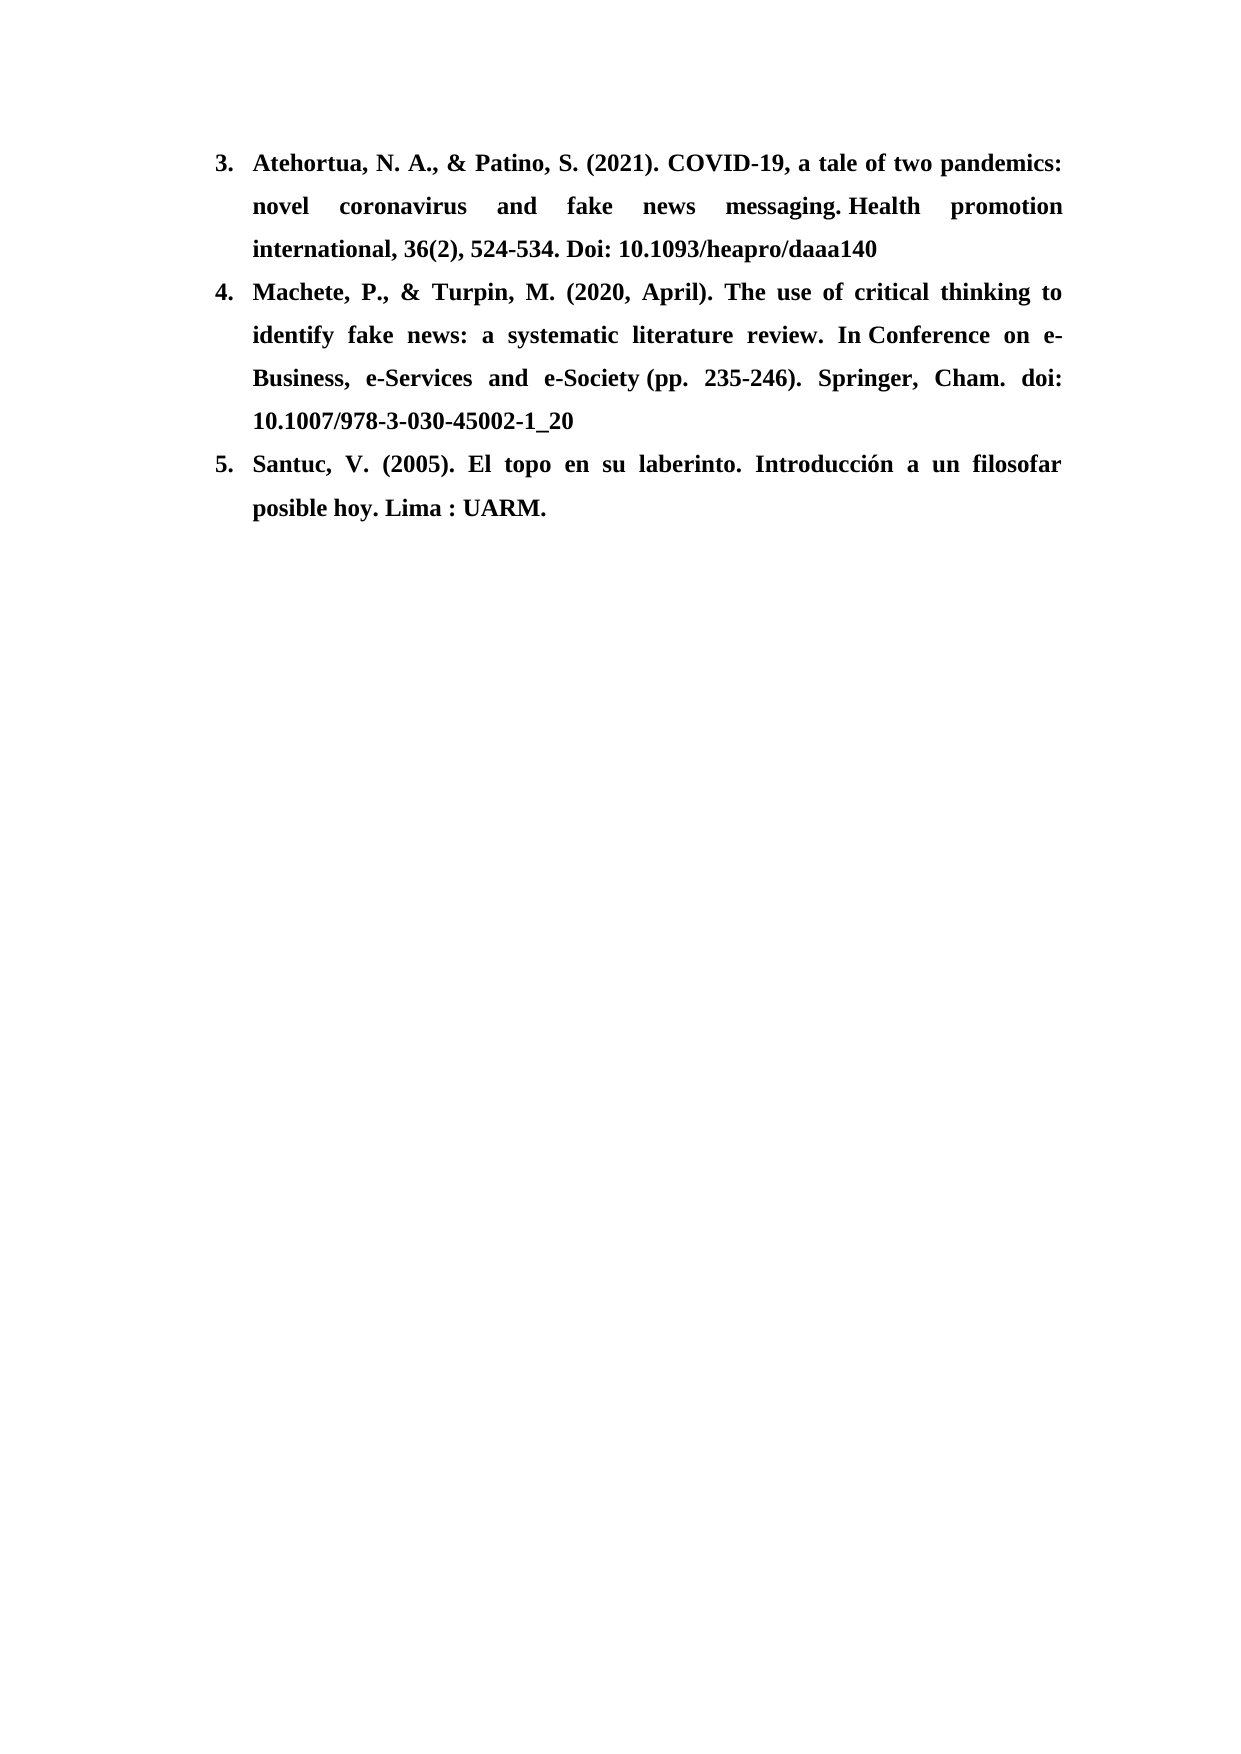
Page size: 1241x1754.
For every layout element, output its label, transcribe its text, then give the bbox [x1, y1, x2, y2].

list Atehortua, N. A., & Patino, S. (2021). COVID-19, a tale of two pandemics: novel coronavirus and fake news messaging. Health promotion international, 36(2), 524-534. Doi: 10.1093/heapro/daaa140 [215, 148, 1063, 263]
list Santuc, V. (2005). El topo en su laberinto. Introducción a un filosofar posible hoy. Lima : UARM. [215, 449, 1063, 521]
list Machete, P., & Turpin, M. (2020, April). The use of critical thinking to identify fake news: a systematic literature review. In Conference on e-Business, e-Services and e-Society (pp. 235-246). Springer, Cham. doi: 10.1007/978-3-030-45002-1_20 [215, 277, 1063, 435]
